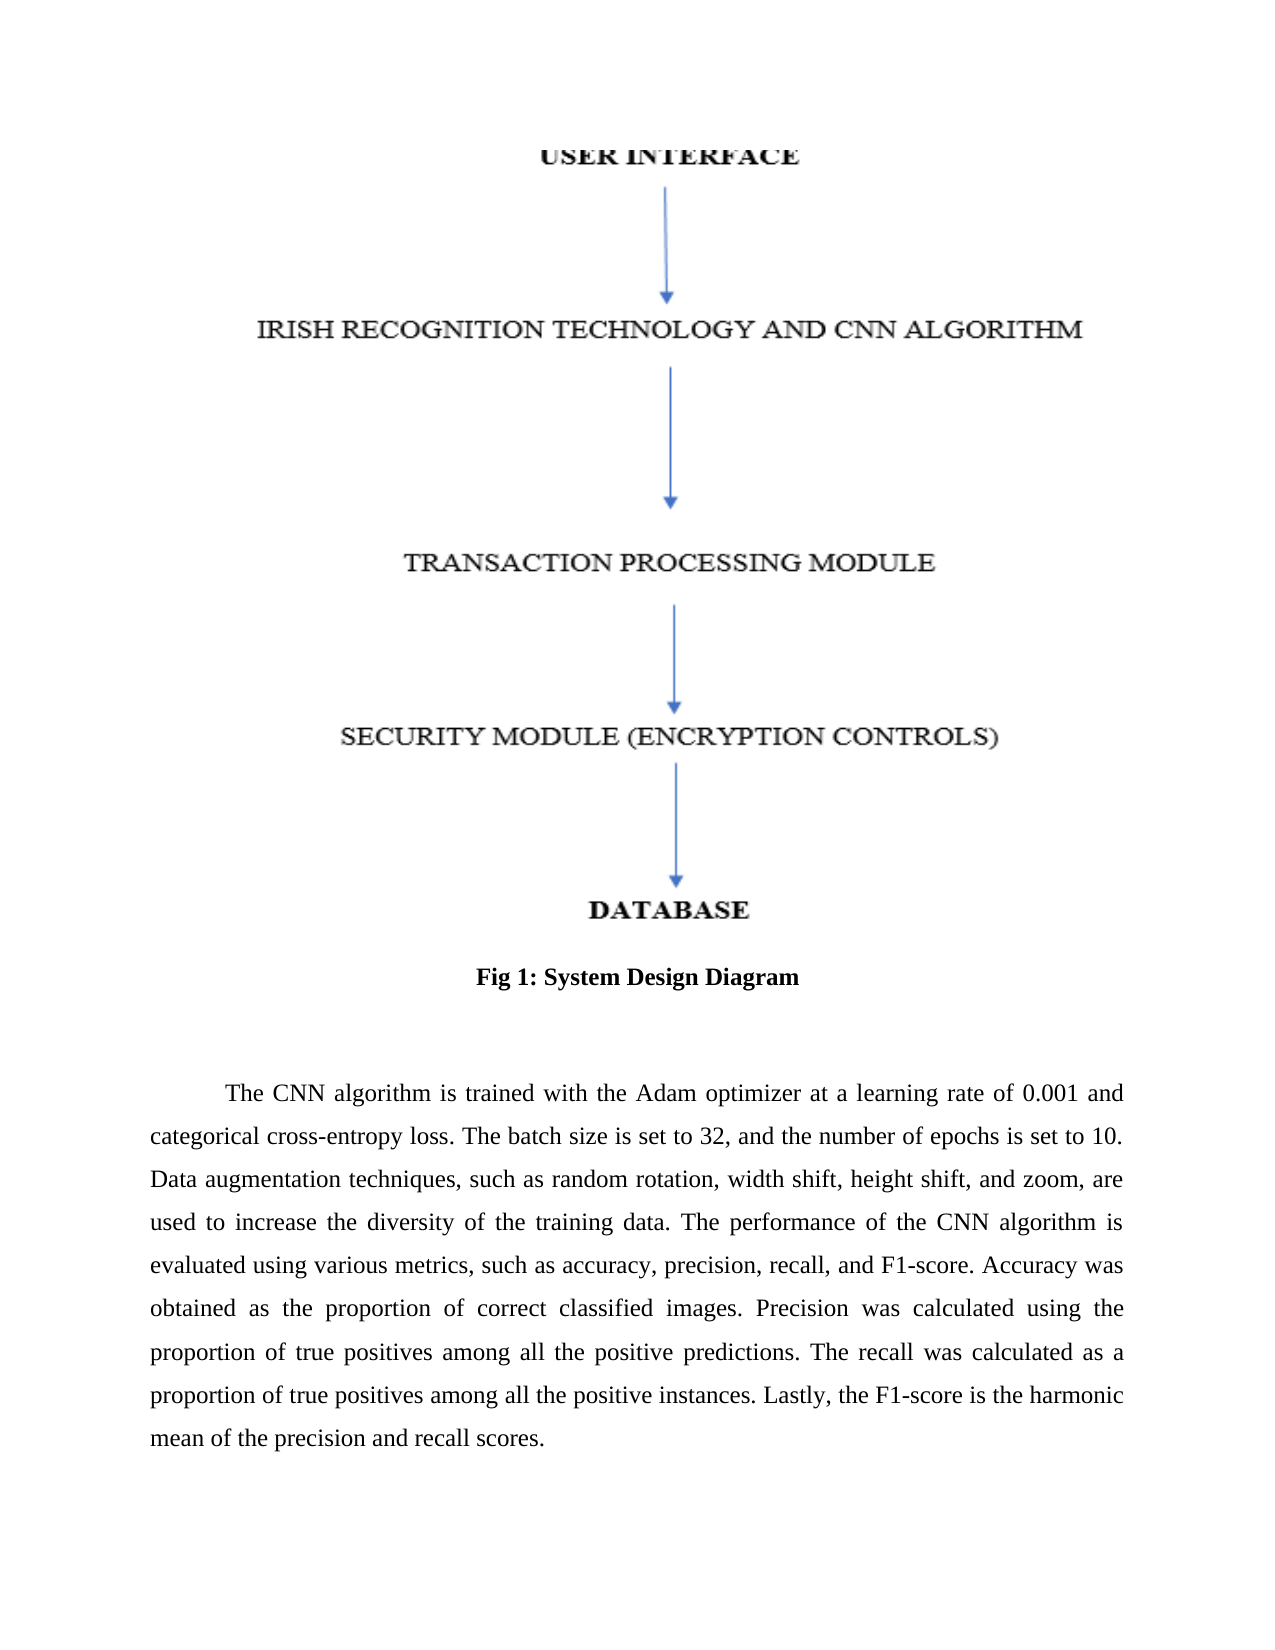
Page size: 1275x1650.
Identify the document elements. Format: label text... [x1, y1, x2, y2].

picture [182, 150, 1093, 933]
text The CNN algorithm is trained with the Adam optimizer at a learning rate of 0.001 and categorical cross-entropy loss. The batch size is set to 32, and the number of epochs is set to 10. Data augmentation techniques, such as random rotation, width shift, height shift, and zoom, are used to increase the diversity of the training data. The performance of the CNN algorithm is evaluated using various metrics, such as accuracy, precision, recall, and F1-score. Accuracy was obtained as the proportion of correct classified images. Precision was calculated using the proportion of true positives among all the positive predictions. The recall was calculated as a proportion of true positives among all the positive instances. Lastly, the F1-score is the harmonic mean of the precision and recall scores. [150, 1078, 1125, 1452]
text Fig 1: System Design Diagram [150, 962, 1125, 991]
